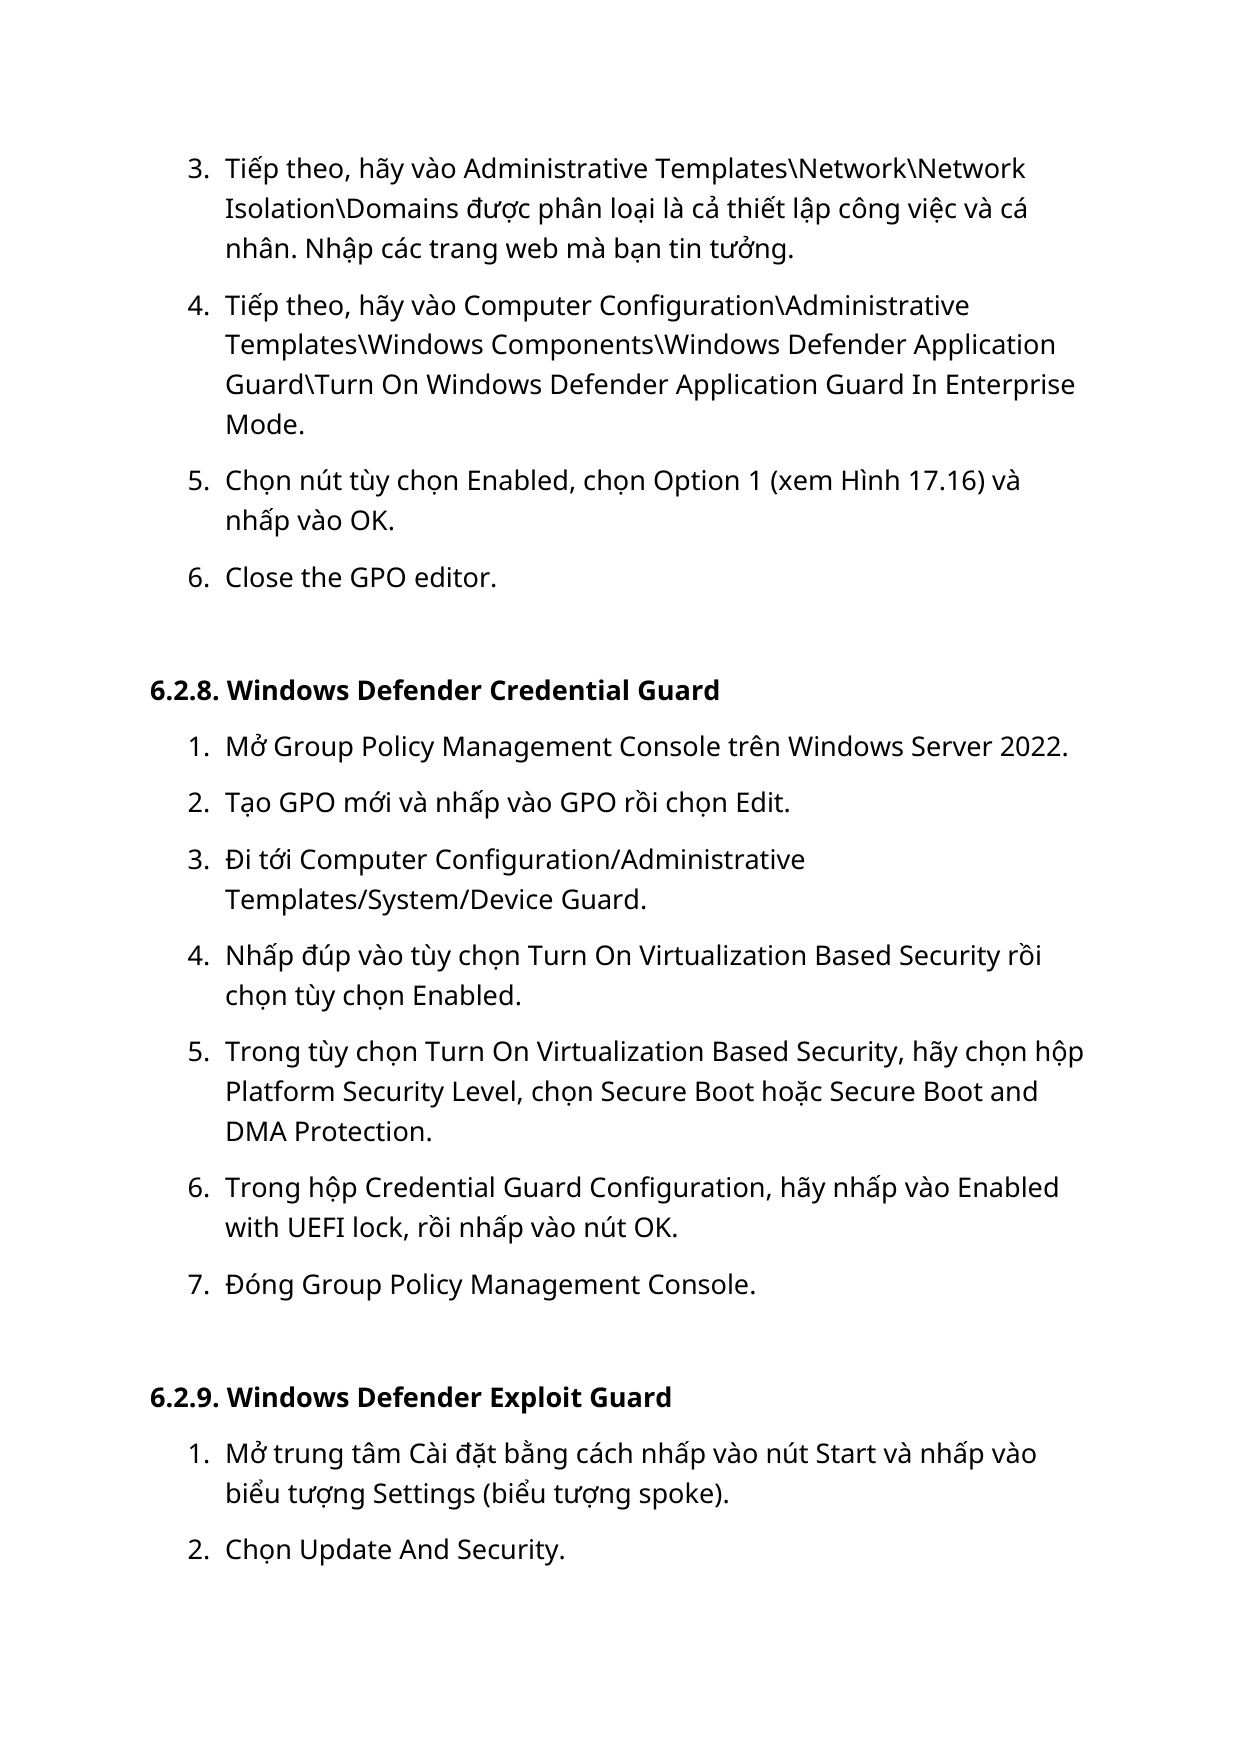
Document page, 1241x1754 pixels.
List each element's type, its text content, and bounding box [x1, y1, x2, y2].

list Mở Group Policy Management Console trên Windows Server 2022. [187, 727, 1090, 764]
text 6.2.8. Windows Defender Credential Guard [150, 671, 1090, 708]
list Tiếp theo, hãy vào Computer Configuration\Administrative Templates\Windows Components\Windows Defender Application Guard\Turn On Windows Defender Application Guard In Enterprise Mode. [187, 286, 1090, 442]
list Close the GPO editor. [187, 558, 1090, 595]
list Trong hộp Credential Guard Configuration, hãy nhấp vào Enabled with UEFI lock, rồi nhấp vào nút OK. [187, 1169, 1090, 1246]
list Tạo GPO mới và nhấp vào GPO rồi chọn Edit. [187, 784, 1090, 821]
list Tiếp theo, hãy vào Administrative Templates\Network\Network Isolation\Domains được phân loại là cả thiết lập công việc và cá nhân. Nhập các trang web mà bạn tin tưởng. [187, 150, 1090, 266]
list Chọn Update And Security. [187, 1531, 1090, 1568]
list Mở trung tâm Cài đặt bằng cách nhấp vào nút Start và nhấp vào biểu tượng Settings (biểu tượng spoke). [187, 1434, 1090, 1511]
list Chọn nút tùy chọn Enabled, chọn Option 1 (xem Hình 17.16) và nhấp vào OK. [187, 462, 1090, 538]
list Đóng Group Policy Management Console. [187, 1265, 1090, 1302]
text 6.2.9. Windows Defender Exploit Guard [150, 1378, 1090, 1415]
list Trong tùy chọn Turn On Virtualization Based Security, hãy chọn hộp Platform Security Level, chọn Secure Boot hoặc Secure Boot and DMA Protection. [187, 1033, 1090, 1149]
list Nhấp đúp vào tùy chọn Turn On Virtualization Based Security rồi chọn tùy chọn Enabled. [187, 937, 1090, 1013]
list Đi tới Computer Configuration/Administrative Templates/System/Device Guard. [187, 840, 1090, 917]
